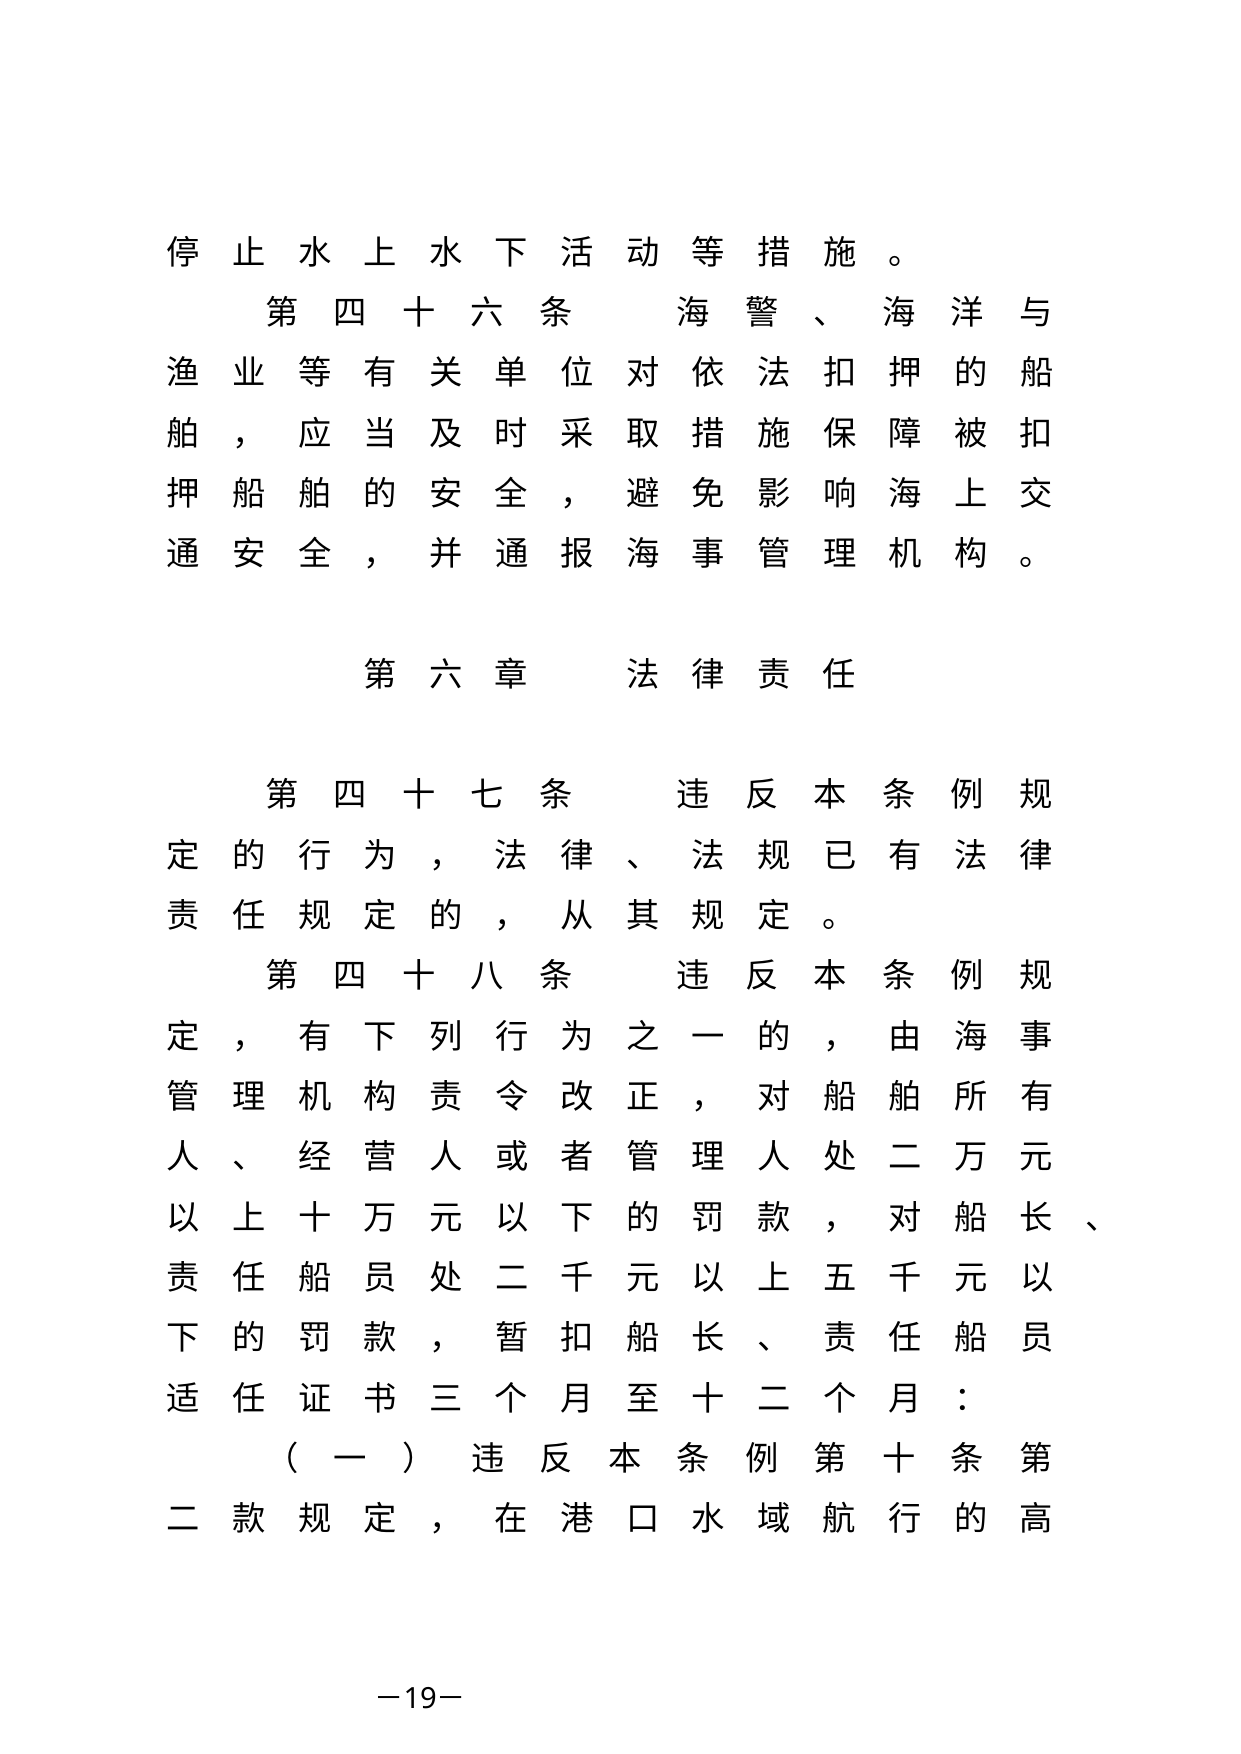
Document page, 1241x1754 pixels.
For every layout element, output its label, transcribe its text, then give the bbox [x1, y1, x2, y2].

text 第四十六条 海警、海洋与渔业等有关单位对依法扣押的船舶，应当及时采取措施保障被扣押船舶的安全，避免影响海上交通安全，并通报海事管理机构。 [167, 280, 1085, 581]
text 第四十八条 违反本条例规定，有下列行为之一的，由海事管理机构责令改正，对船舶所有人、经营人或者管理人处二万元以上十万元以下的罚款，对船长、责任船员处二千元以上五千元以下的罚款，暂扣船长、责任船员适任证书三个月至十二个月： [167, 943, 1085, 1426]
text 第四十七条 违反本条例规定的行为，法律、法规已有法律责任规定的，从其规定。 [167, 762, 1085, 943]
subtitle 第六章 法律责任 [167, 642, 1085, 702]
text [167, 219, 1085, 280]
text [167, 1426, 1085, 1546]
